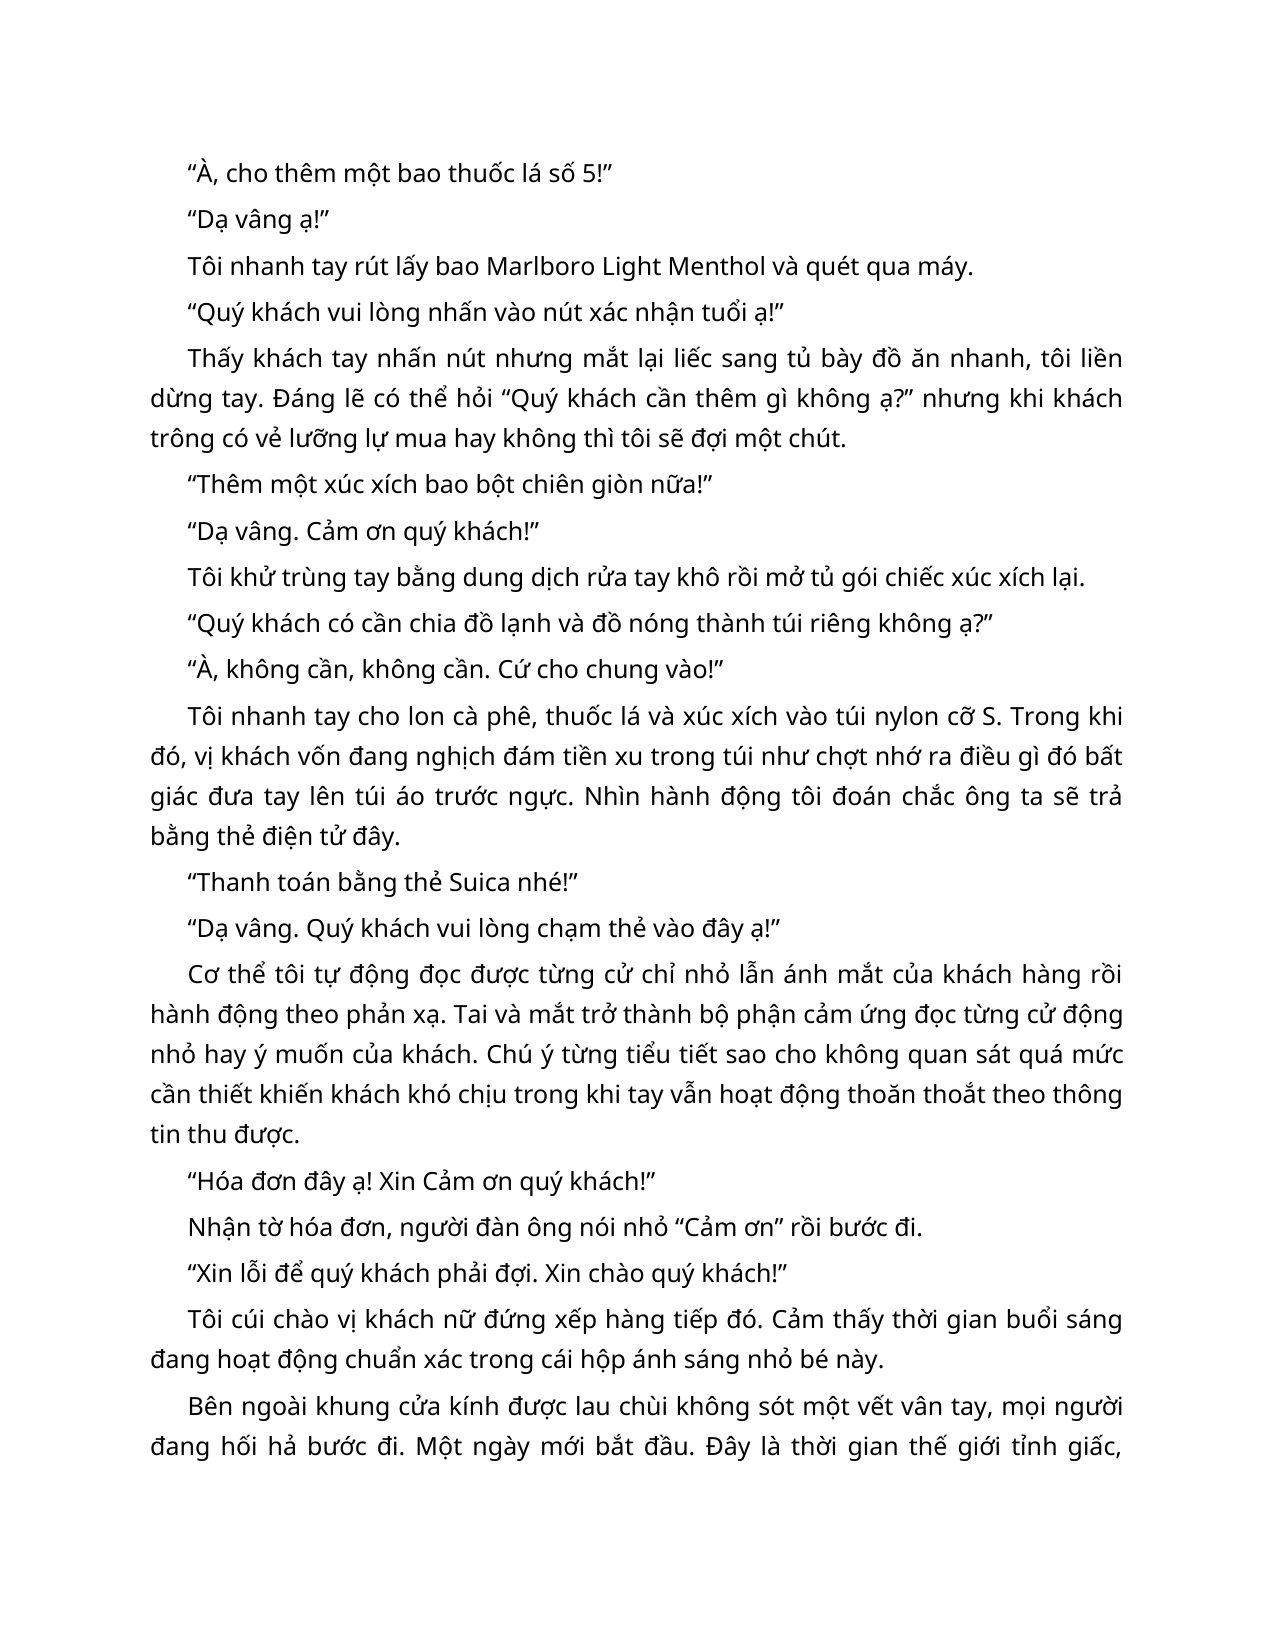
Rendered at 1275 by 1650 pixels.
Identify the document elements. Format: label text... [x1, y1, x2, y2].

text “Thanh toán bằng thẻ Suica nhé!” [150, 859, 1125, 899]
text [150, 1382, 1125, 1462]
text “Dạ vâng. Quý khách vui lòng chạm thẻ vào đây ạ!” [150, 905, 1125, 945]
text “À, cho thêm một bao thuốc lá số 5!” [150, 150, 1125, 190]
text “Xin lỗi để quý khách phải đợi. Xin chào quý khách!” [150, 1250, 1125, 1290]
text “Quý khách vui lòng nhấn vào nút xác nhận tuổi ạ!” [150, 289, 1125, 329]
text Nhận tờ hóa đơn, người đàn ông nói nhỏ “Cảm ơn” rồi bước đi. [150, 1204, 1125, 1244]
text Thấy khách tay nhấn nút nhưng mắt lại liếc sang tủ bày đồ ăn nhanh, tôi liền dừng tay. Đáng lẽ có thể hỏi “Quý khách cần thêm gì không ạ?” nhưng khi khách trông có vẻ lưỡng lự mua hay không thì tôi sẽ đợi một chút. [150, 335, 1125, 455]
text “Quý khách có cần chia đồ lạnh và đồ nóng thành túi riêng không ạ?” [150, 600, 1125, 640]
text “Thêm một xúc xích bao bột chiên giòn nữa!” [150, 461, 1125, 501]
text “Hóa đơn đây ạ! Xin Cảm ơn quý khách!” [150, 1157, 1125, 1197]
text Tôi nhanh tay cho lon cà phê, thuốc lá và xúc xích vào túi nylon cỡ S. Trong khi đó, vị khách vốn đang nghịch đám tiền xu trong túi như chợt nhớ ra điều gì đó bất giác đưa tay lên túi áo trước ngực. Nhìn hành động tôi đoán chắc ông ta sẽ trả bằng thẻ điện tử đây. [150, 692, 1125, 852]
text “Dạ vâng. Cảm ơn quý khách!” [150, 507, 1125, 547]
text “À, không cần, không cần. Cứ cho chung vào!” [150, 646, 1125, 686]
text Cơ thể tôi tự động đọc được từng cử chỉ nhỏ lẫn ánh mắt của khách hàng rồi hành động theo phản xạ. Tai và mắt trở thành bộ phận cảm ứng đọc từng cử động nhỏ hay ý muốn của khách. Chú ý từng tiểu tiết sao cho không quan sát quá mức cần thiết khiến khách khó chịu trong khi tay vẫn hoạt động thoăn thoắt theo thông tin thu được. [150, 951, 1125, 1151]
text Tôi nhanh tay rút lấy bao Marlboro Light Menthol và quét qua máy. [150, 242, 1125, 282]
text “Dạ vâng ạ!” [150, 196, 1125, 236]
text Tôi khử trùng tay bằng dung dịch rửa tay khô rồi mở tủ gói chiếc xúc xích lại. [150, 554, 1125, 594]
text Tôi cúi chào vị khách nữ đứng xếp hàng tiếp đó. Cảm thấy thời gian buổi sáng đang hoạt động chuẩn xác trong cái hộp ánh sáng nhỏ bé này. [150, 1296, 1125, 1376]
